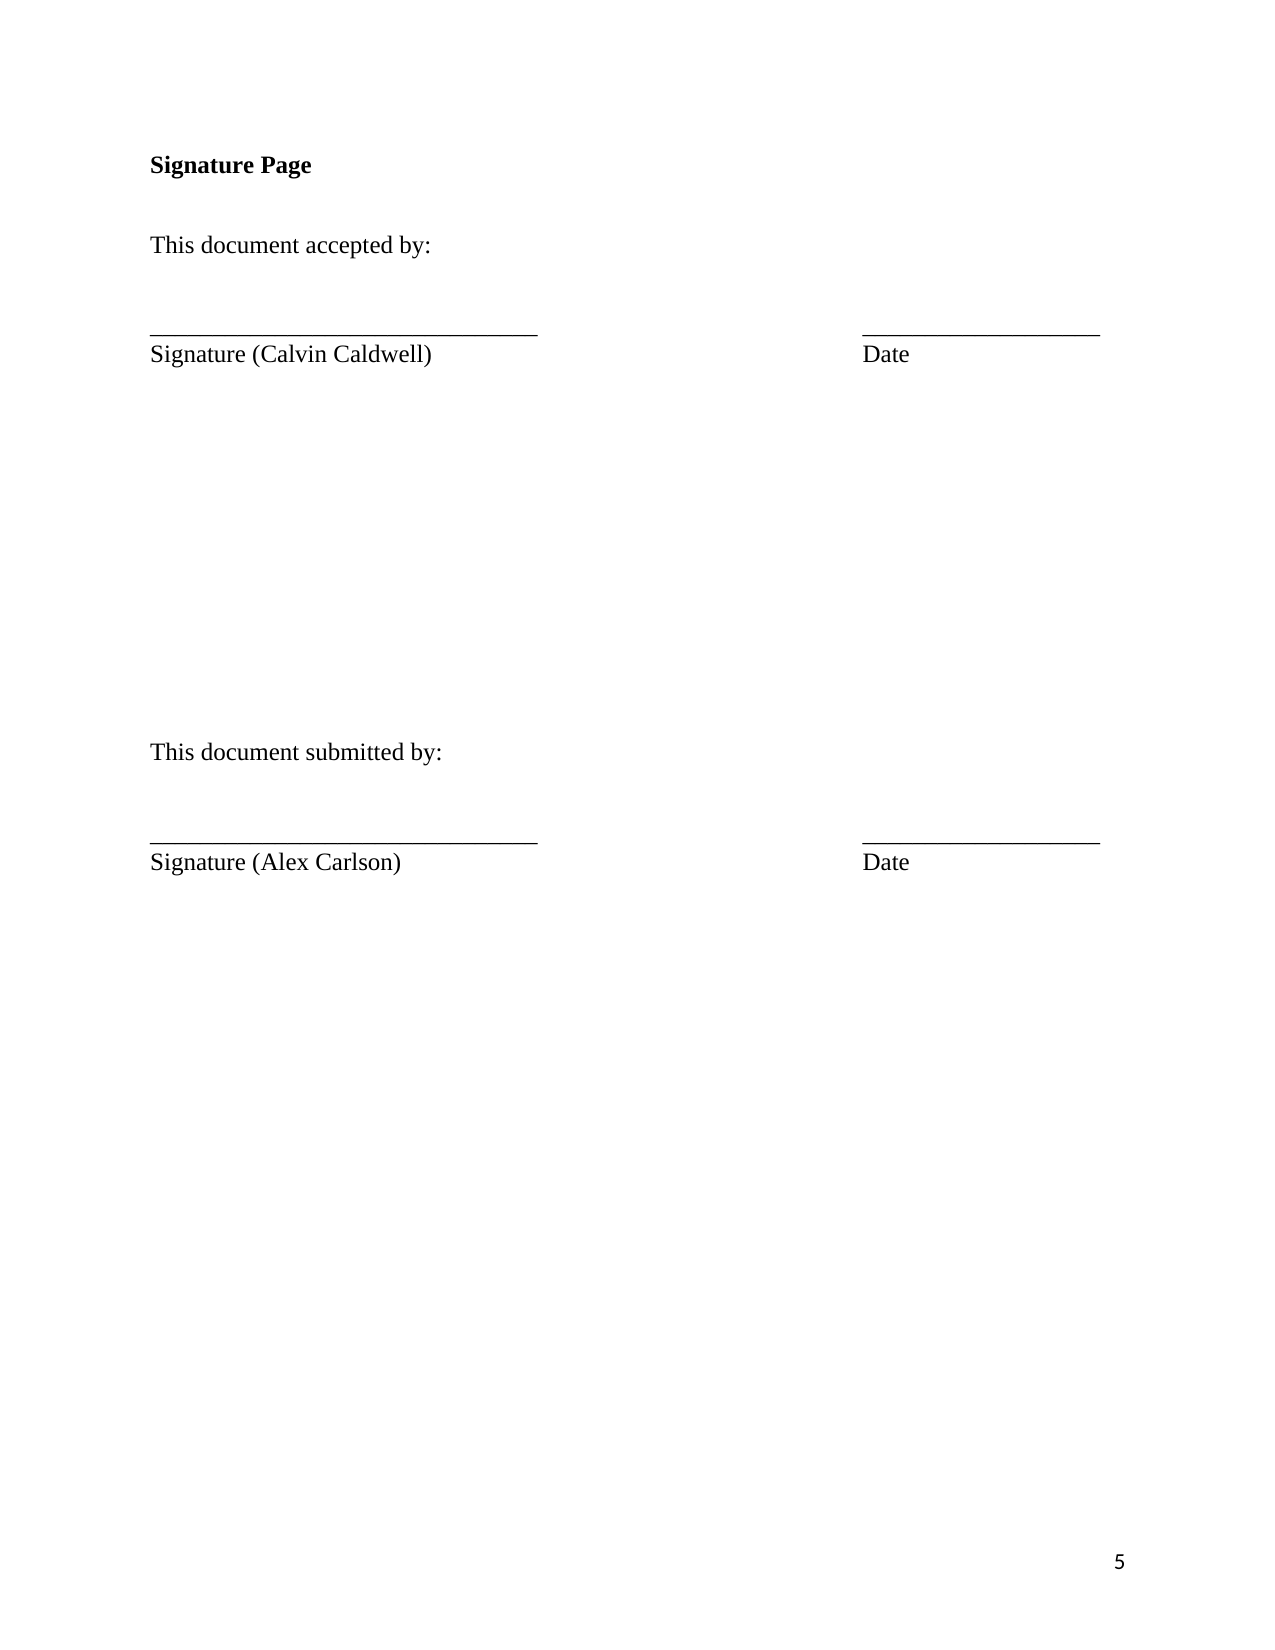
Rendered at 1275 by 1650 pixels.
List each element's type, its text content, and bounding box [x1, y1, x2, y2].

text This document accepted by: [150, 230, 1125, 259]
text _______________________________ ___________________ [150, 310, 1125, 339]
text This document submitted by: [150, 737, 1125, 765]
text Signature Page [150, 150, 1125, 179]
text _______________________________ ___________________ [150, 818, 1125, 847]
text Signature (Alex Carlson) Date [150, 847, 1125, 876]
text Signature (Calvin Caldwell) Date [150, 339, 1125, 368]
